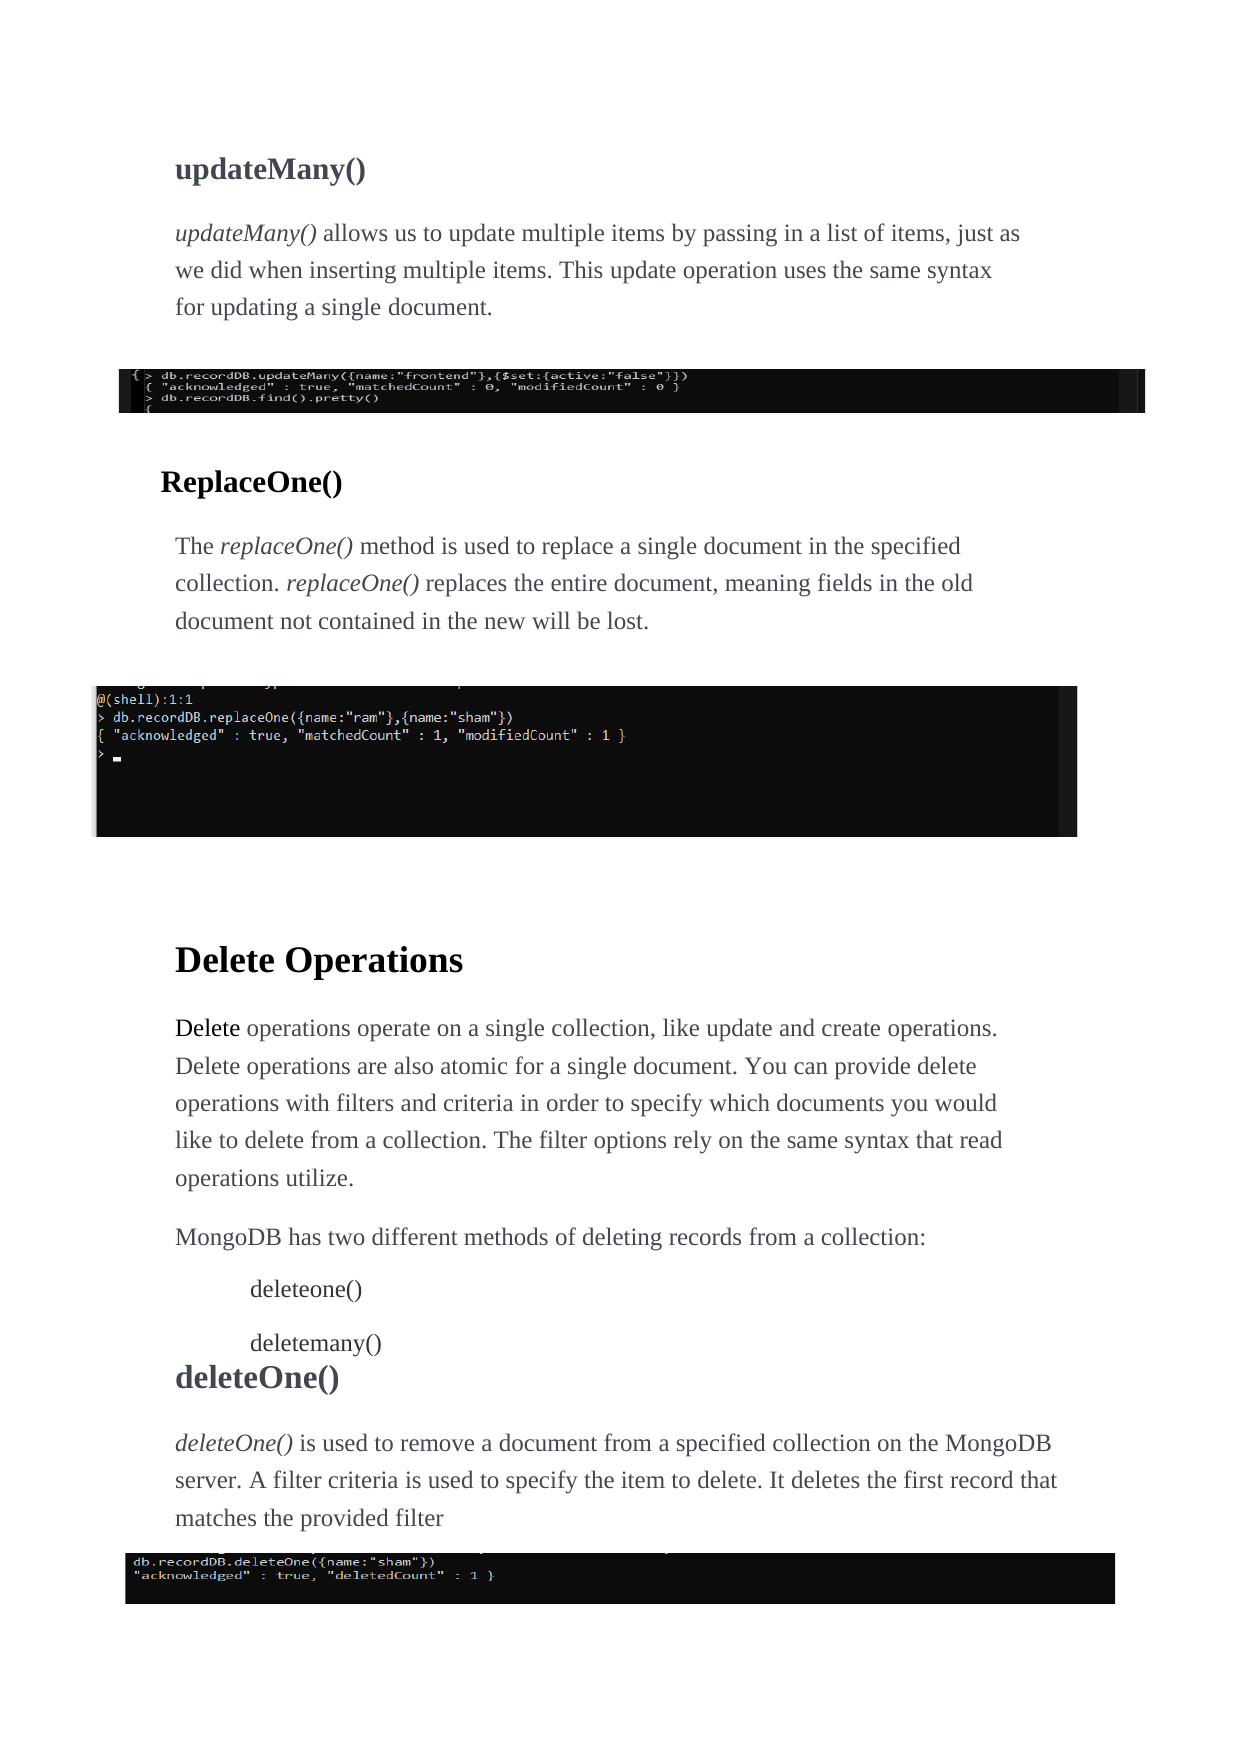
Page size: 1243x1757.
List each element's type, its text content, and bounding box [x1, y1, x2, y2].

text collection. replaceOne() replaces the entire document, meaning fields in the old document not contained in the new will be lost. [175, 568, 1025, 634]
subtitle updateMany() [175, 150, 1093, 186]
subtitle deleteOne() [175, 1357, 1093, 1395]
list deletemany() [212, 1328, 1093, 1357]
text The replaceOne() method is used to replace a single document in the specified [175, 531, 1093, 560]
list deleteone() [212, 1274, 1093, 1303]
text updateMany() allows us to update multiple items by passing in a list of items, just as we did when inserting multiple items. This update operation uses the same syntax for updating a single document. [175, 218, 1025, 321]
picture [124, 1553, 1115, 1603]
subtitle Delete Operations [175, 938, 1093, 981]
text deleteOne() is used to remove a document from a specified collection on the MongoDB server. A filter criteria is used to specify the item to delete. It deletes the first record that matches the provided filter [175, 1428, 1093, 1531]
text MongoDB has two different methods of deleting records from a collection: [175, 1222, 1093, 1251]
subtitle ReplaceOne() [160, 463, 1093, 499]
picture [91, 686, 1078, 837]
picture [118, 369, 1146, 413]
text Delete operations operate on a single collection, like update and create operations. Delete operations are also atomic for a single document. You can provide delete operations with filters and criteria in order to specify which documents you would like to delete from a collection. The filter options rely on the same syntax that read operations utilize. [175, 1013, 1025, 1191]
